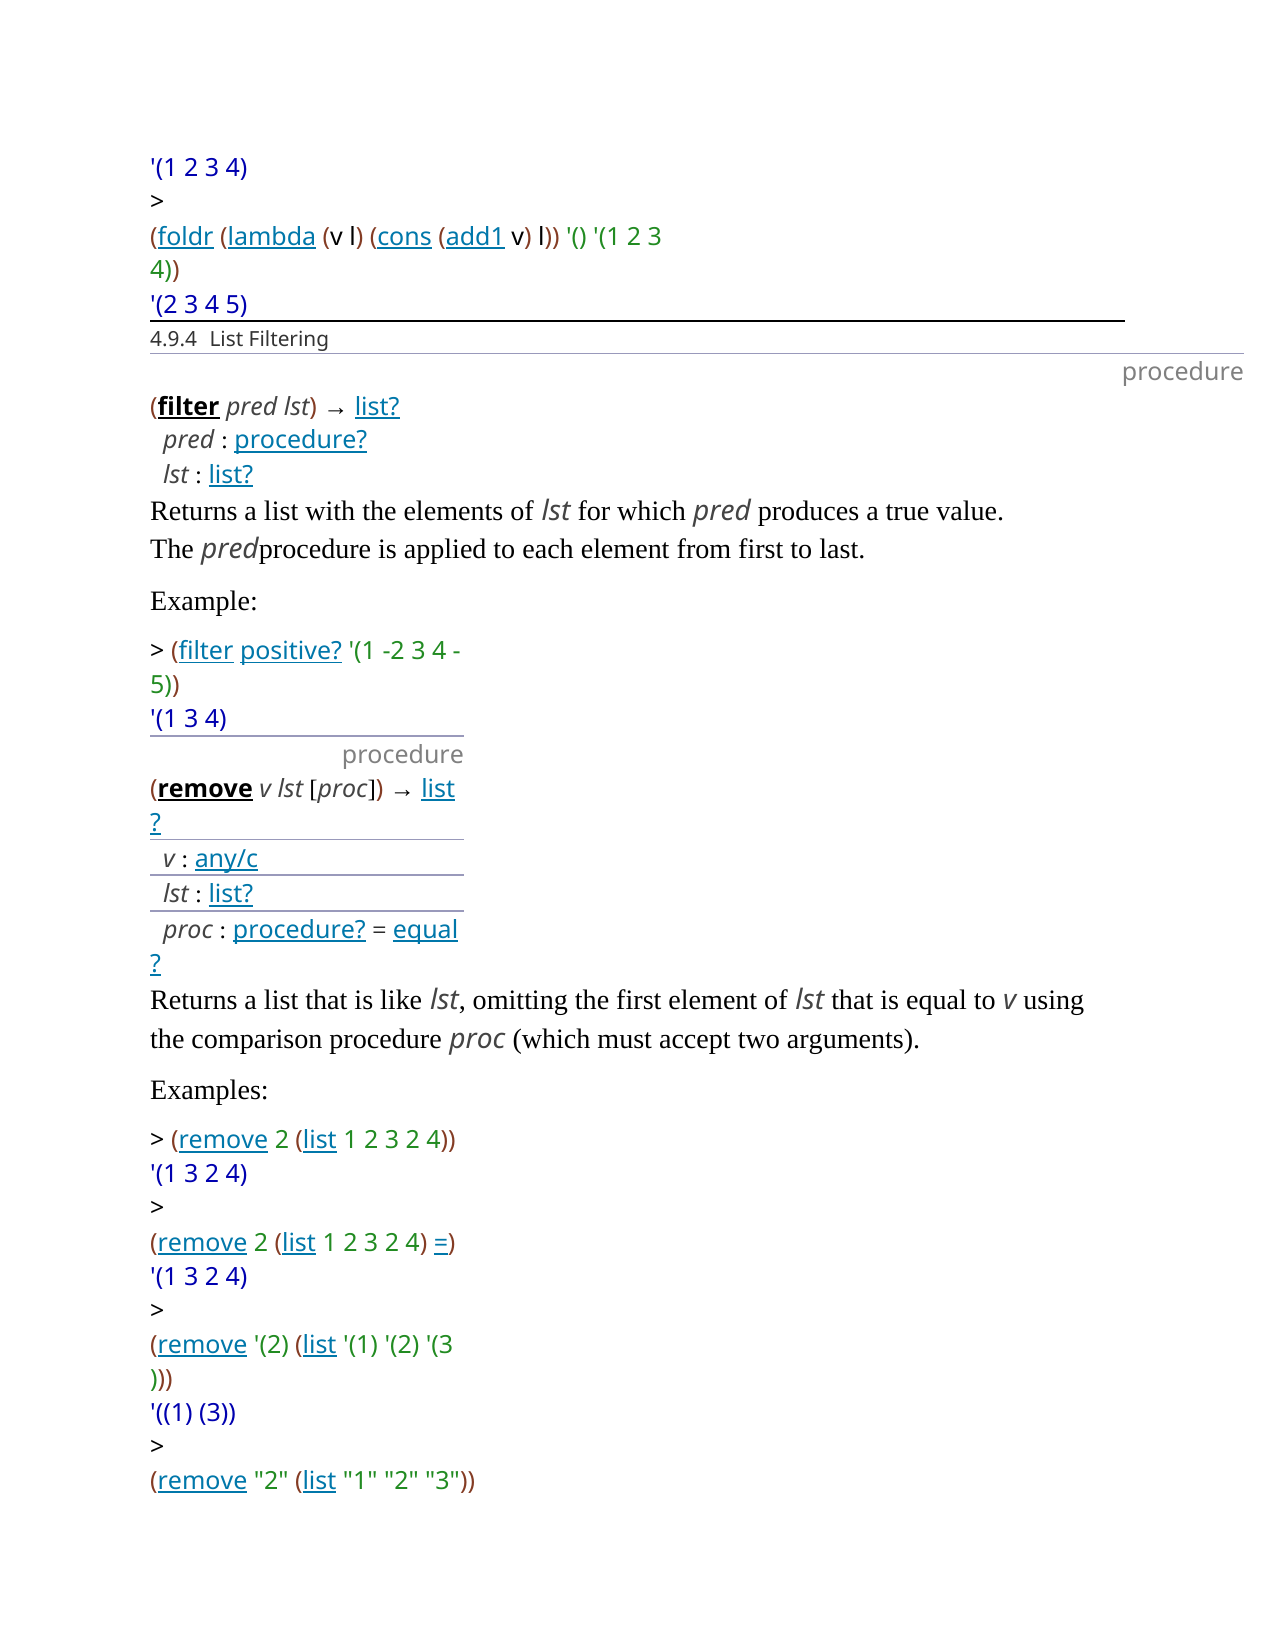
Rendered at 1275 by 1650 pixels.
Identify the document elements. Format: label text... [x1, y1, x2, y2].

table_cell '(1 3 2 4) [150, 1258, 475, 1292]
table_cell '((1) (3)) [150, 1395, 475, 1428]
table_cell v : any/c [150, 840, 464, 874]
table_cell '(1 3 4) [150, 701, 464, 735]
text Returns a list that is like lst, omitting the first element of lst that is equal to v using the comparison procedure proc (which must accept two arguments). [150, 979, 1125, 1056]
table_header > (filter positive? '(1 -2 3 4 -5)) [150, 633, 464, 701]
table_cell > (remove "2" (list "1" "2" "3")) [150, 1429, 475, 1497]
table_cell proc : procedure? = equal? [150, 912, 464, 979]
table_cell '(1 3 2 4) [150, 1156, 475, 1190]
table_cell lst : list? [150, 456, 1244, 490]
table_cell '(1 2 3 4) [150, 150, 676, 184]
table_cell > (remove 2 (list 1 2 3 2 4) =) [150, 1190, 475, 1258]
text Returns a list with the elements of lst for which pred produces a true value. The predprocedure is applied to each element from first to last. [150, 490, 1125, 567]
table_cell pred : procedure? [150, 422, 1244, 456]
text Examples: [150, 1073, 1125, 1105]
table_cell > (remove '(2) (list '(1) '(2) '(3))) [150, 1292, 475, 1394]
table_header > (remove 2 (list 1 2 3 2 4)) [150, 1122, 475, 1156]
table_cell lst : list? [150, 876, 464, 910]
text Example: [150, 584, 1125, 616]
table_cell procedure (remove v lst [proc]) → list? [150, 737, 464, 839]
table_header procedure (filter pred lst) → list? [150, 354, 1244, 422]
table_cell '(2 3 4 5) [150, 286, 676, 320]
text 4.9.4 List Filtering [150, 322, 1125, 352]
table_cell > (foldr (lambda (v l) (cons (add1 v) l)) '() '(1 2 3 4)) [150, 184, 676, 286]
